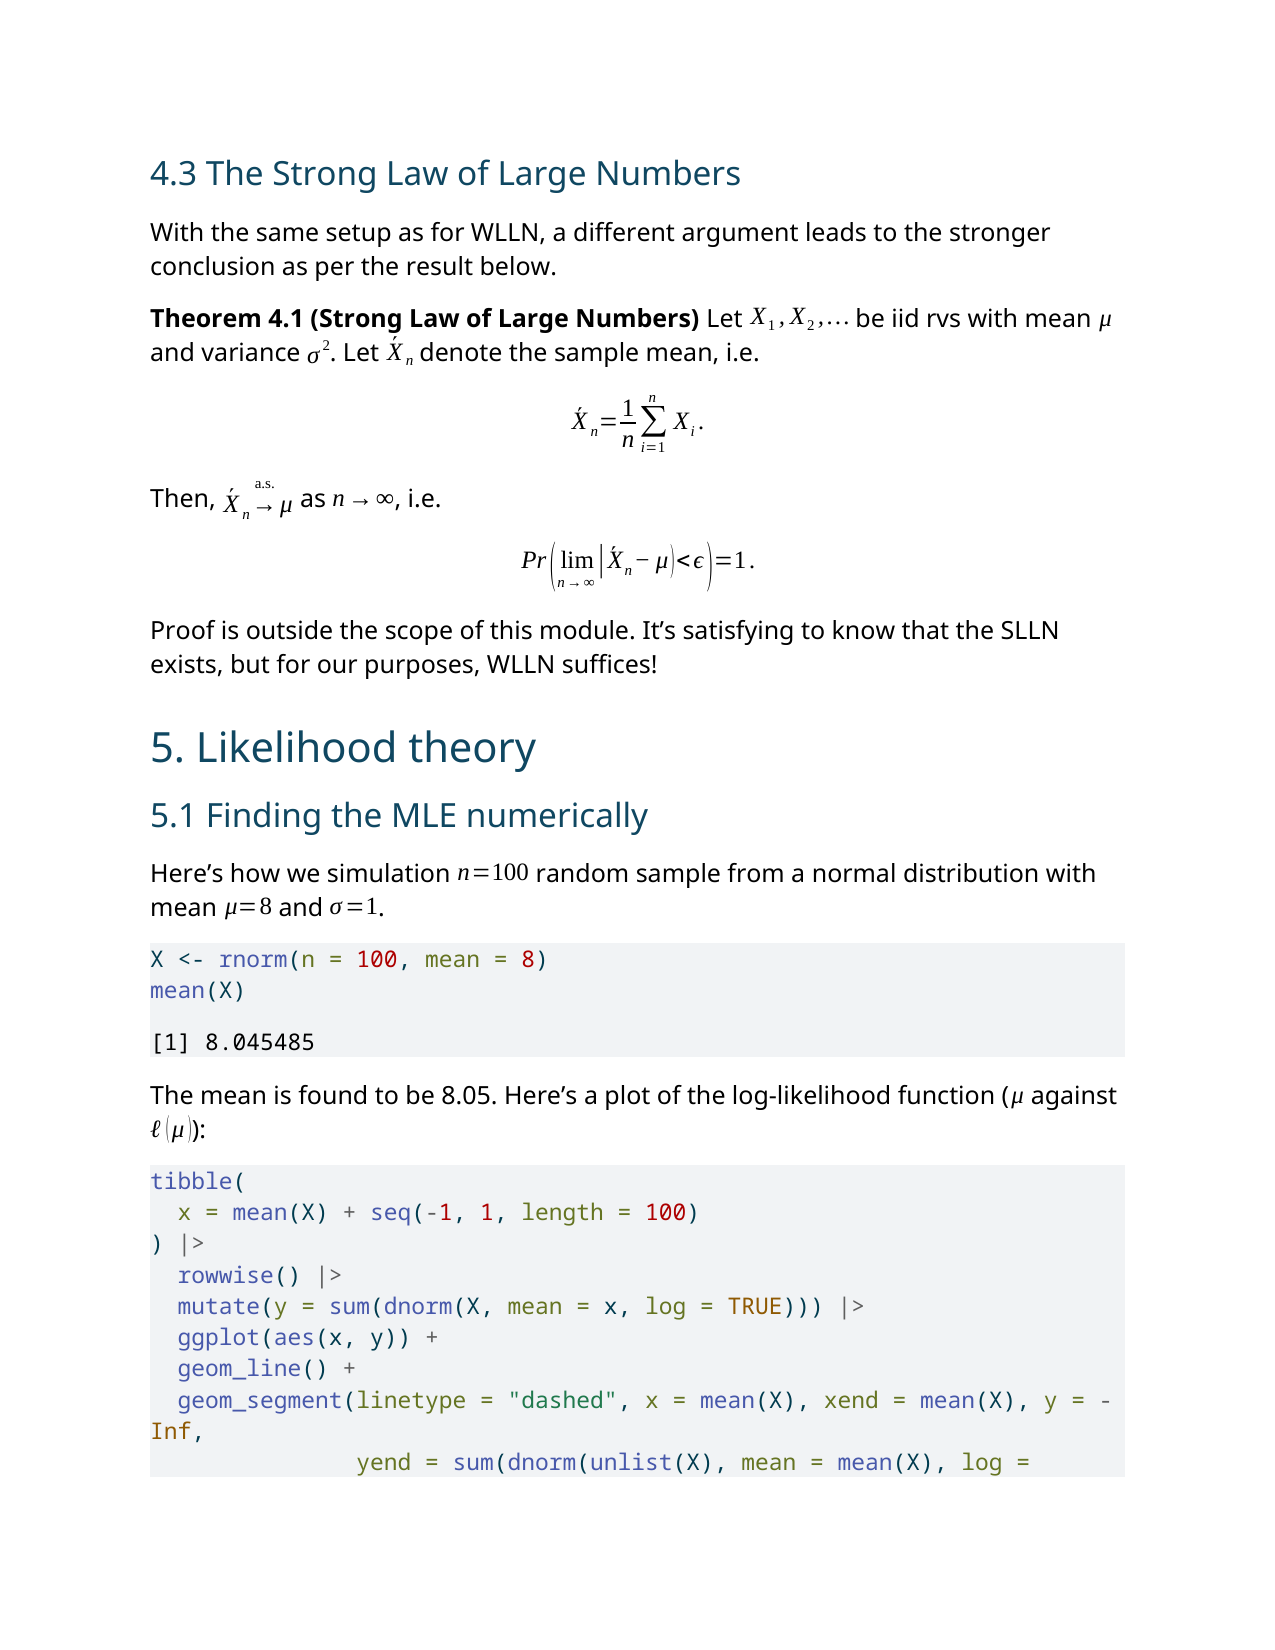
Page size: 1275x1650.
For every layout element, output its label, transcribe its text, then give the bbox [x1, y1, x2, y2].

text With the same setup as for WLLN, a different argument leads to the stronger conclusion as per the result below. [150, 214, 1125, 282]
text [150, 1165, 1125, 1477]
subtitle 4.3 The Strong Law of Large Numbers [150, 150, 1125, 195]
text Then, as , i.e. [150, 474, 1125, 522]
text X <- rnorm(n = 100, mean = 8) mean(X) [246, 943, 1125, 1005]
text [1] 8.045485 [150, 1026, 1125, 1057]
subtitle 5.1 Finding the MLE numerically [150, 792, 1125, 837]
text The mean is found to be 8.05. Here’s a plot of the log-likelihood function ( against ): [150, 1078, 1125, 1146]
text Here’s how we simulation random sample from a normal distribution with mean and . [150, 856, 1125, 924]
subtitle 5. Likelihood theory [150, 718, 1125, 775]
text Theorem 4.1 (Strong Law of Large Numbers) Let be iid rvs with mean and variance . Let denote the sample mean, i.e. [150, 301, 1125, 369]
text Proof is outside the scope of this module. It’s satisfying to know that the SLLN exists, but for our purposes, WLLN suffices! [150, 612, 1125, 681]
